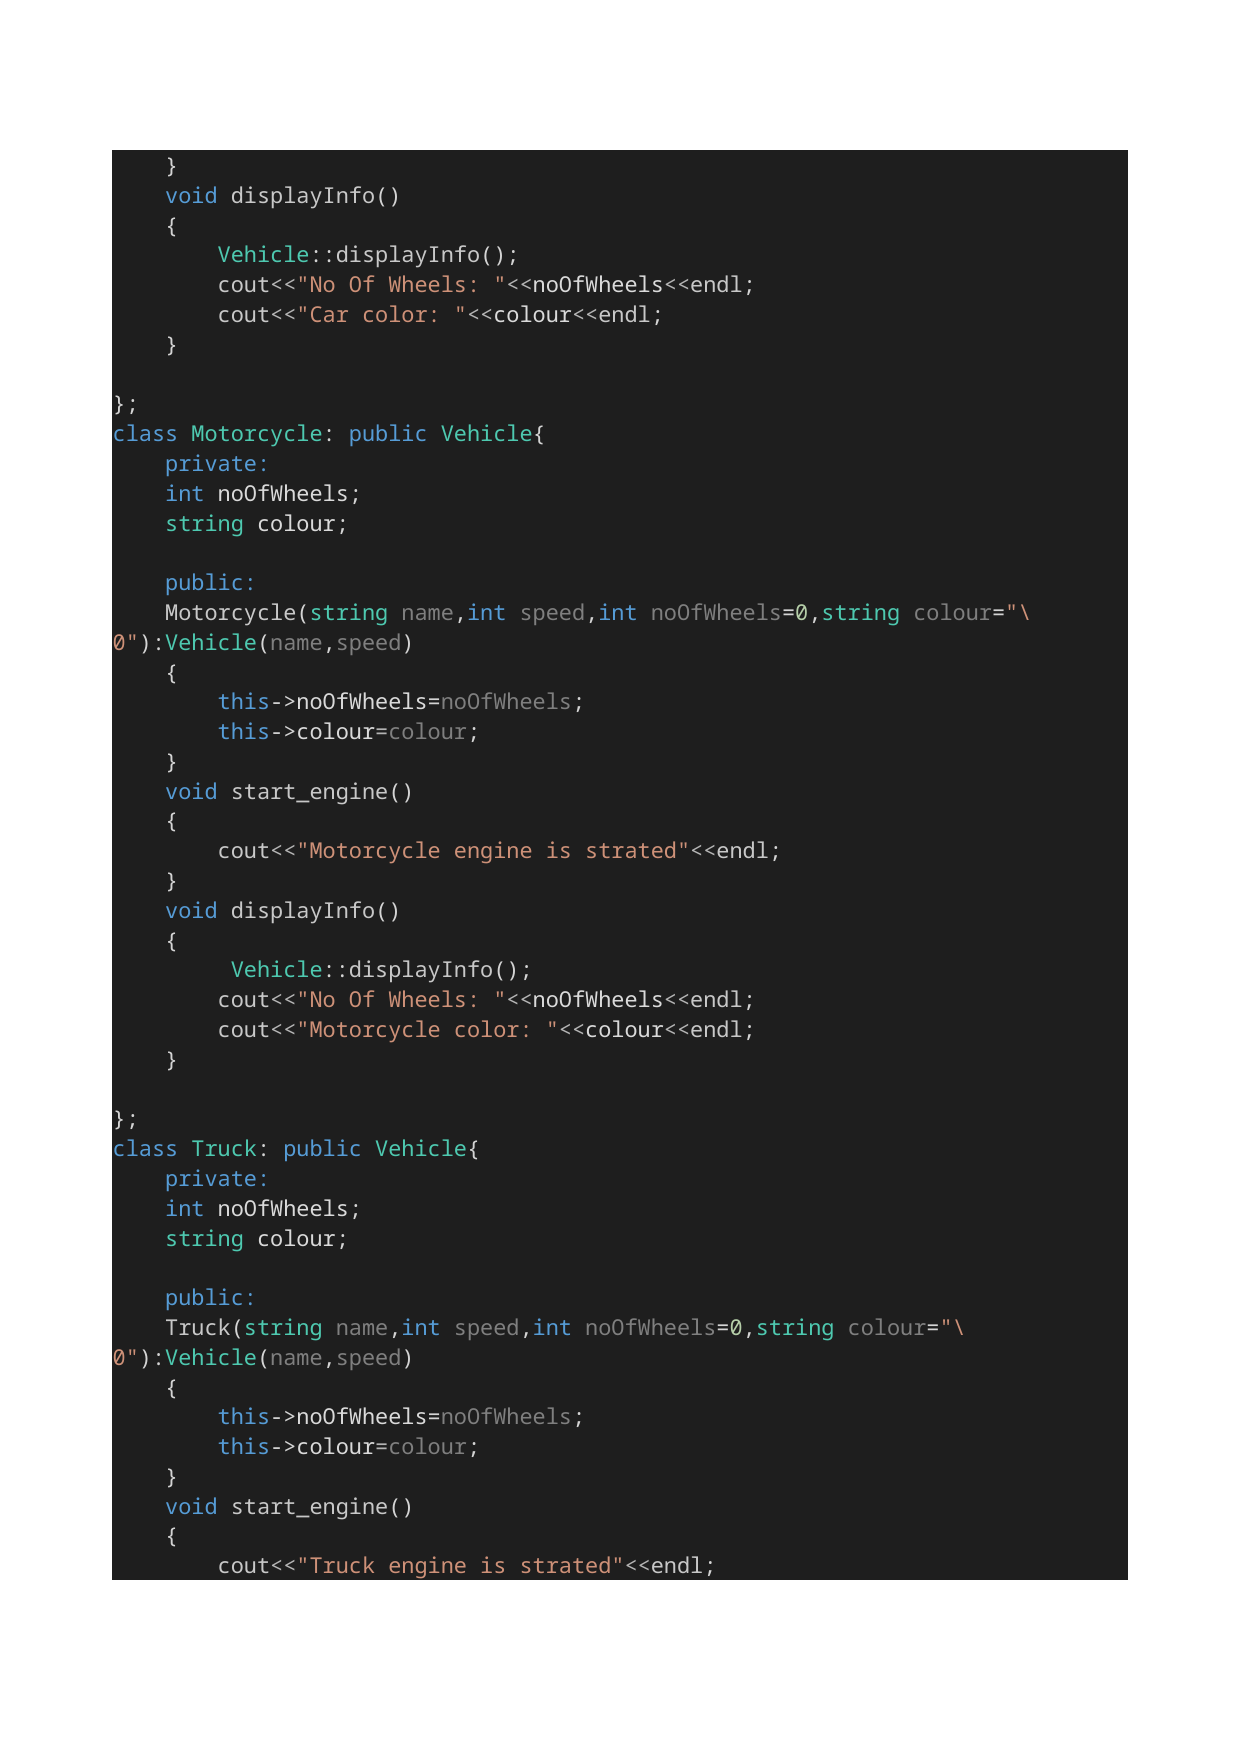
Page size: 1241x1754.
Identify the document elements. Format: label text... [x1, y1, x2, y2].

text }; [112, 1103, 1128, 1133]
text } [112, 1461, 1128, 1491]
text Vehicle::displayInfo(); [112, 239, 1128, 269]
text { [112, 1520, 1128, 1550]
text void start_engine() [112, 1491, 1128, 1520]
text { [112, 1371, 1128, 1401]
text }; [112, 388, 1128, 418]
text void displayInfo() [112, 895, 1128, 924]
text this->noOfWheels=noOfWheels; [112, 686, 1128, 716]
text Truck(string name,int speed,int noOfWheels=0,string colour="\0"):Vehicle(name,speed) [112, 1312, 1128, 1371]
text Motorcycle(string name,int speed,int noOfWheels=0,string colour="\0"):Vehicle(name,speed) [112, 597, 1128, 656]
text public: [112, 1282, 1128, 1312]
text void start_engine() [112, 776, 1128, 805]
text cout<<"No Of Wheels: "<<noOfWheels<<endl; [112, 984, 1128, 1014]
text } [112, 329, 1128, 358]
text cout<<"Motorcycle color: "<<colour<<endl; [112, 1014, 1128, 1044]
text string colour; [112, 1222, 1128, 1252]
text { [112, 656, 1128, 686]
text cout<<"No Of Wheels: "<<noOfWheels<<endl; [112, 269, 1128, 299]
text class Truck: public Vehicle{ [112, 1133, 1128, 1163]
text int noOfWheels; [112, 478, 1128, 507]
text } [112, 150, 1128, 180]
text } [112, 1044, 1128, 1073]
text Vehicle::displayInfo(); [112, 954, 1128, 984]
text this->colour=colour; [112, 1431, 1128, 1461]
text class Motorcycle: public Vehicle{ [112, 418, 1128, 448]
text { [112, 209, 1128, 239]
text } [112, 865, 1128, 895]
text private: [112, 1163, 1128, 1193]
text { [112, 924, 1128, 954]
text this->colour=colour; [112, 716, 1128, 746]
text string colour; [112, 507, 1128, 537]
text } [112, 746, 1128, 776]
text int noOfWheels; [112, 1193, 1128, 1222]
text cout<<"Truck engine is strated"<<endl; [112, 1550, 1128, 1580]
text public: [112, 567, 1128, 597]
text void displayInfo() [112, 180, 1128, 209]
text cout<<"Car color: "<<colour<<endl; [112, 299, 1128, 329]
text this->noOfWheels=noOfWheels; [112, 1401, 1128, 1431]
text { [112, 805, 1128, 835]
text private: [112, 448, 1128, 478]
text cout<<"Motorcycle engine is strated"<<endl; [112, 835, 1128, 865]
